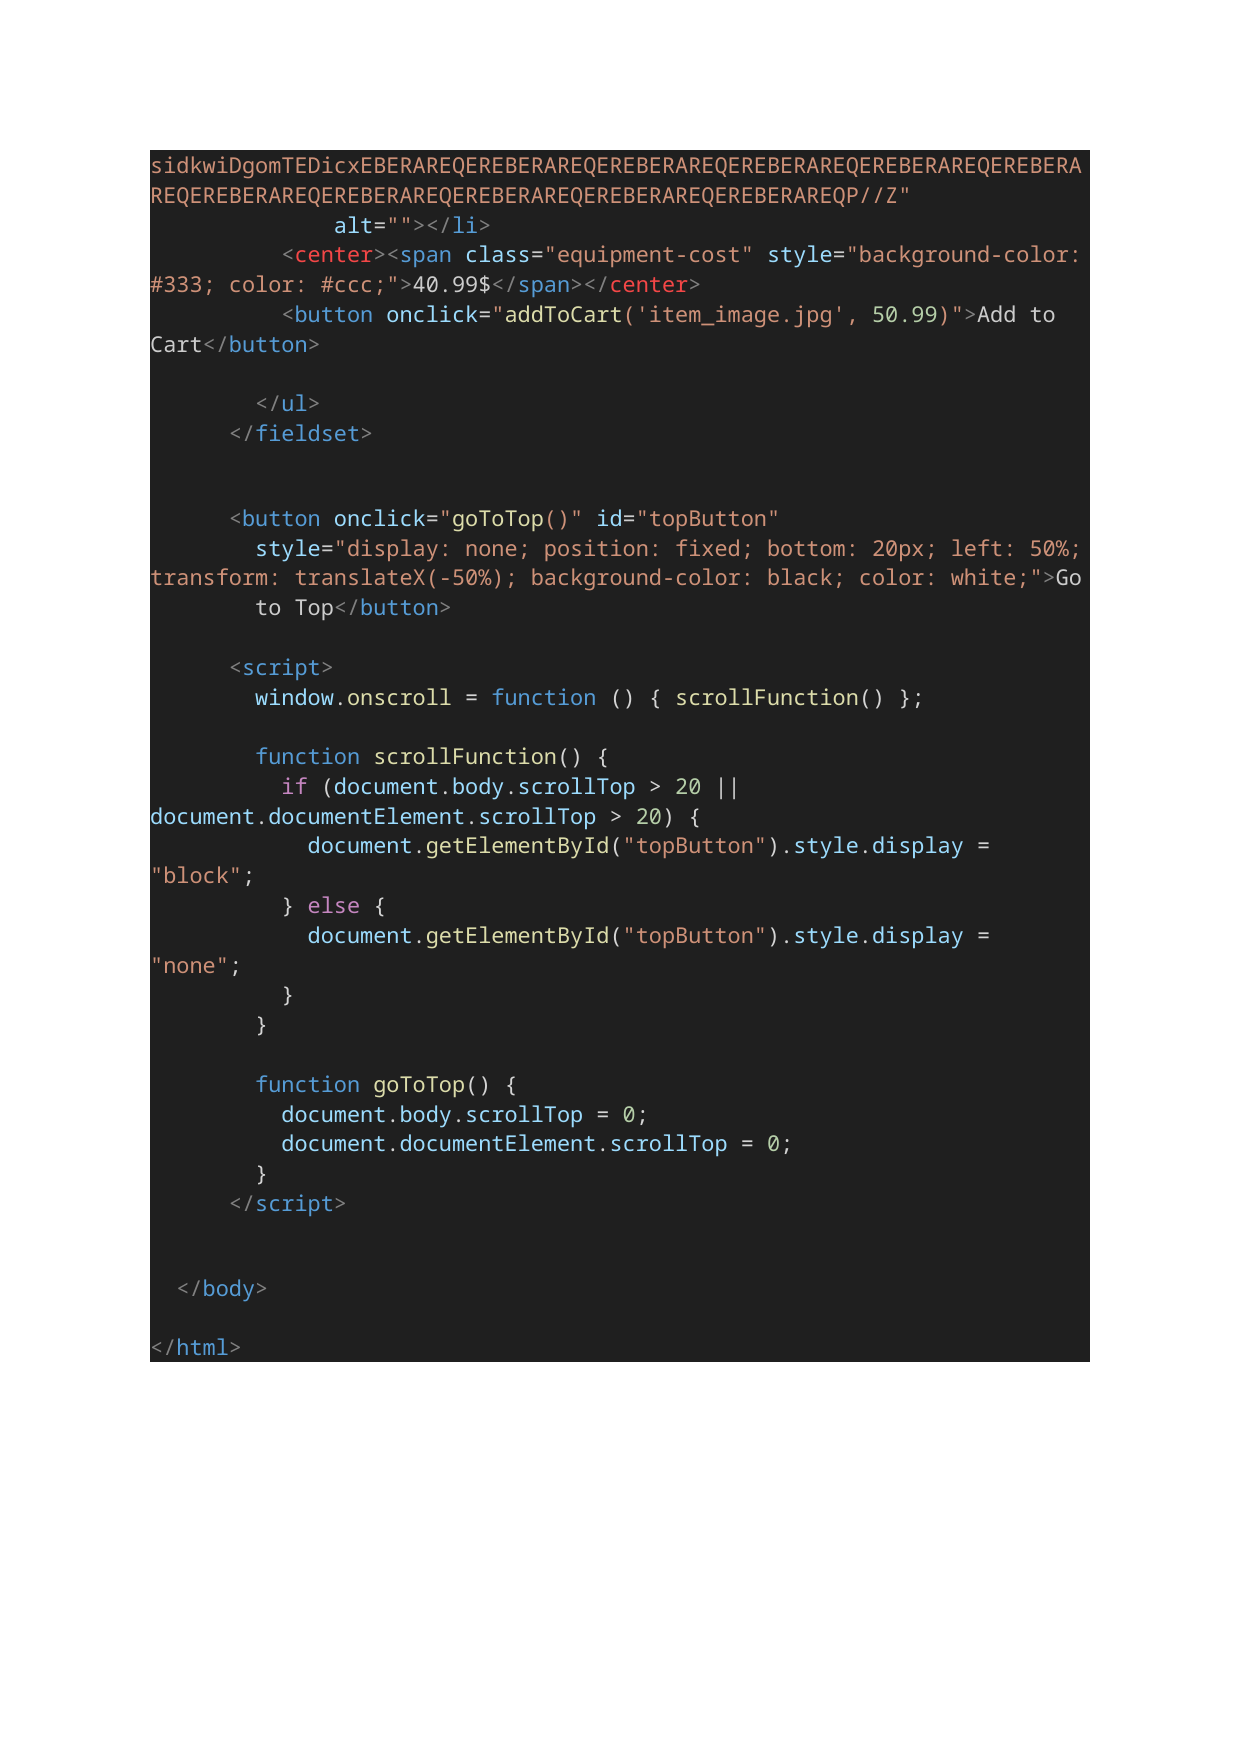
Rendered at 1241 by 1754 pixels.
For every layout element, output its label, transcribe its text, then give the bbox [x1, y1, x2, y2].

text </script> [150, 1188, 1090, 1218]
text to Top</button> [150, 592, 1090, 622]
text </fieldset> [150, 418, 1090, 448]
text <button onclick="goToTop()" id="topButton" [150, 503, 1090, 532]
text </ul> [150, 388, 1090, 418]
text document.getElementById("topButton").style.display = "block"; [150, 830, 1090, 890]
text } [150, 1009, 1090, 1039]
text } else { [150, 890, 1090, 920]
text window.onscroll = function () { scrollFunction() }; [150, 681, 1090, 711]
text <button onclick="addToCart('item_image.jpg', 50.99)">Add to Cart</button> [150, 299, 1090, 358]
text <center><span class="equipment-cost" style="background-color: #333; color: #ccc;">40.99$</span></center> [150, 239, 1090, 299]
text document.getElementById("topButton").style.display = "none"; [150, 920, 1090, 979]
text style="display: none; position: fixed; bottom: 20px; left: 50%; transform: translateX(-50%); background-color: black; color: white;">Go [150, 532, 1090, 592]
text </html> [150, 1332, 1090, 1362]
text document.body.scrollTop = 0; [150, 1098, 1090, 1128]
text if (document.body.scrollTop > 20 || document.documentElement.scrollTop > 20) { [150, 771, 1090, 830]
text function scrollFunction() { [150, 741, 1090, 771]
text function goToTop() { [150, 1069, 1090, 1098]
text <script> [150, 652, 1090, 681]
text document.documentElement.scrollTop = 0; [150, 1128, 1090, 1158]
text } [150, 979, 1090, 1009]
text } [150, 1158, 1090, 1188]
text </body> [150, 1272, 1090, 1302]
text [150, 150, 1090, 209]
text alt=""></li> [150, 209, 1090, 239]
